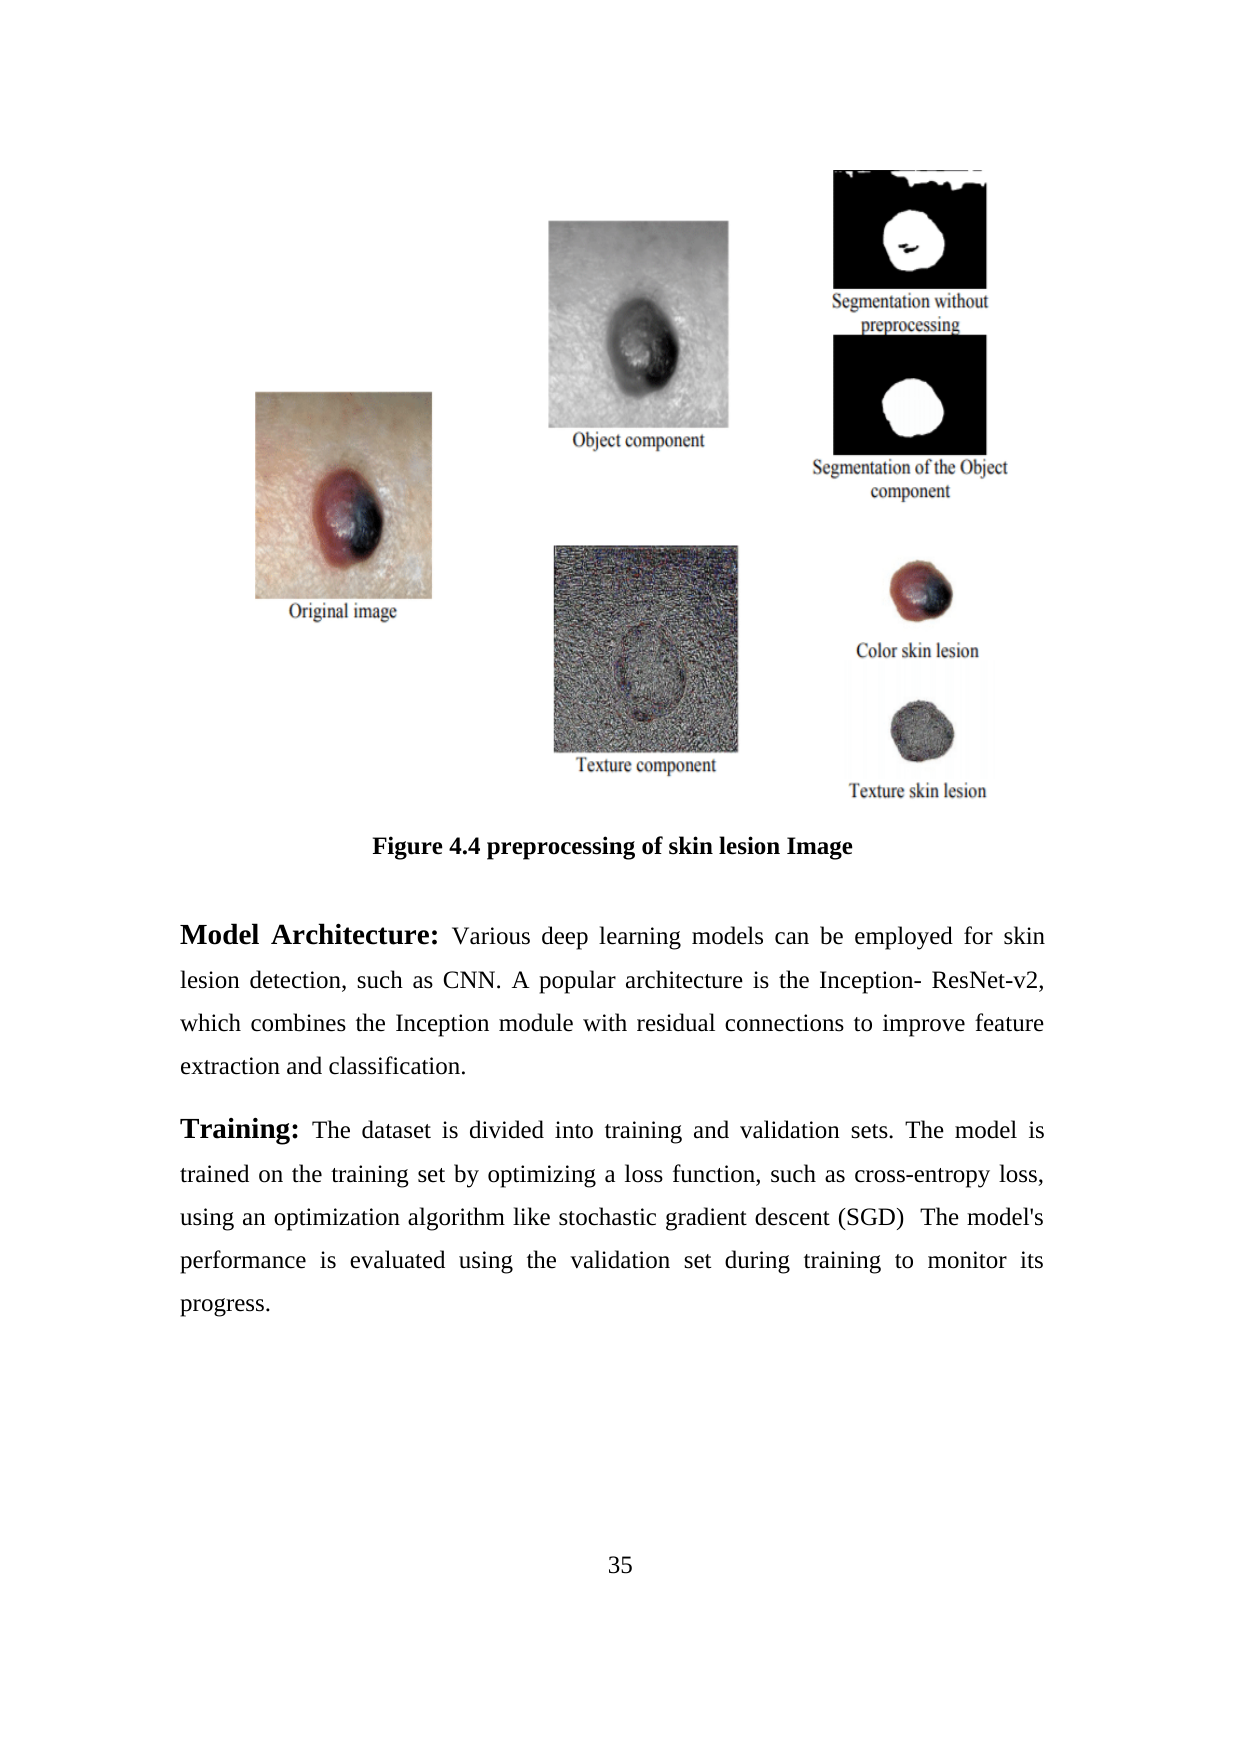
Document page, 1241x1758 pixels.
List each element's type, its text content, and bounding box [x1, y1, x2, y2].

text Training: The dataset is divided into training and validation sets. The model is trained on the training set by optimizing a loss function, such as cross-entropy loss, using an optimization algorithm like stochastic gradient descent (SGD) The model's performance is evaluated using the validation set during training to monitor its progress. [180, 1111, 1045, 1317]
text Figure 4.4 preprocessing of skin lesion Image [180, 831, 1045, 859]
picture [254, 170, 1009, 801]
text Model Architecture: Various deep learning models can be employed for skin lesion detection, such as CNN. A popular architecture is the Inception- ResNet-v2, which combines the Inception module with residual connections to improve feature extraction and classification. [180, 917, 1045, 1080]
